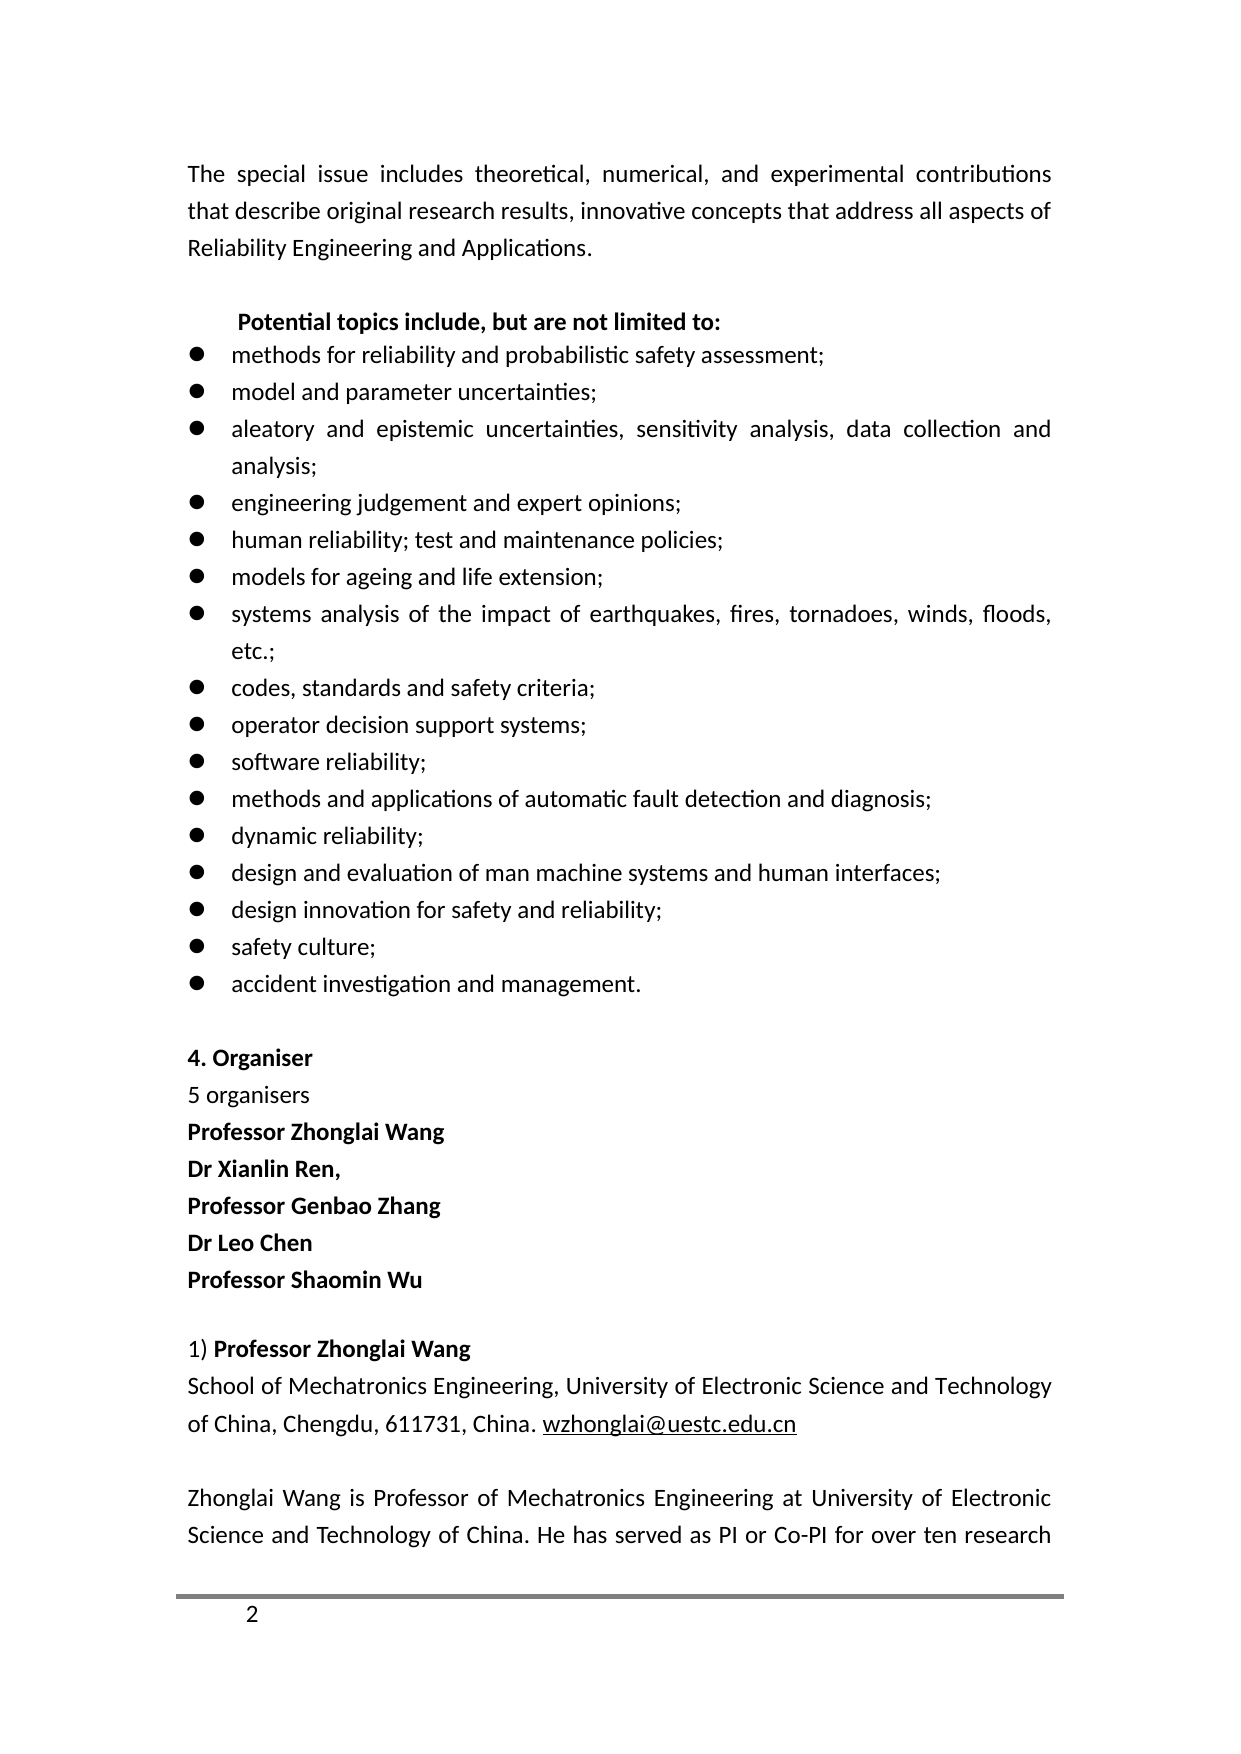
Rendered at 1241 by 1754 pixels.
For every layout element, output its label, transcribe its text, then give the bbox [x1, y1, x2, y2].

list design innovation for safety and reliability; [187, 893, 1053, 926]
list aleatory and epistemic uncertainties, sensitivity analysis, data collection and analysis; [187, 412, 1053, 482]
list engineering judgement and expert opinions; [187, 486, 1053, 519]
list design and evaluation of man machine systems and human interfaces; [187, 856, 1053, 889]
text Professor Shaomin Wu [187, 1263, 1053, 1296]
list dynamic reliability; [187, 819, 1053, 852]
list models for ageing and life extension; [187, 560, 1053, 593]
text The special issue includes theoretical, numerical, and experimental contributions that describe original research results, innovative concepts that address all aspects of Reliability Engineering and Applications. [187, 157, 1053, 264]
text 5 organisers [187, 1078, 1053, 1111]
text 4. Organiser [187, 1041, 1053, 1074]
text School of Mechatronics Engineering, University of Electronic Science and Technology of China, Chengdu, 611731, China. wzhonglai@uestc.edu.cn [187, 1369, 1053, 1439]
list accident investigation and management. [187, 967, 1053, 1000]
list software reliability; [187, 745, 1053, 778]
list human reliability; test and maintenance policies; [187, 523, 1053, 556]
list codes, standards and safety criteria; [187, 671, 1053, 704]
list safety culture; [187, 930, 1053, 963]
list operator decision support systems; [187, 708, 1053, 741]
list methods and applications of automatic fault detection and diagnosis; [187, 782, 1053, 815]
text Professor Zhonglai Wang [187, 1115, 1053, 1148]
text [187, 1481, 1053, 1551]
text Potential topics include, but are not limited to: [187, 305, 1053, 338]
text Dr Leo Chen [187, 1226, 1053, 1258]
list methods for reliability and probabilistic safety assessment; [187, 338, 1053, 370]
text Professor Genbao Zhang [187, 1189, 1053, 1222]
list systems analysis of the impact of earthquakes, fires, tornadoes, winds, floods, etc.; [187, 597, 1053, 667]
list Professor Zhonglai Wang [187, 1332, 1053, 1365]
list model and parameter uncertainties; [187, 375, 1053, 407]
text Dr Xianlin Ren, [187, 1152, 1053, 1184]
